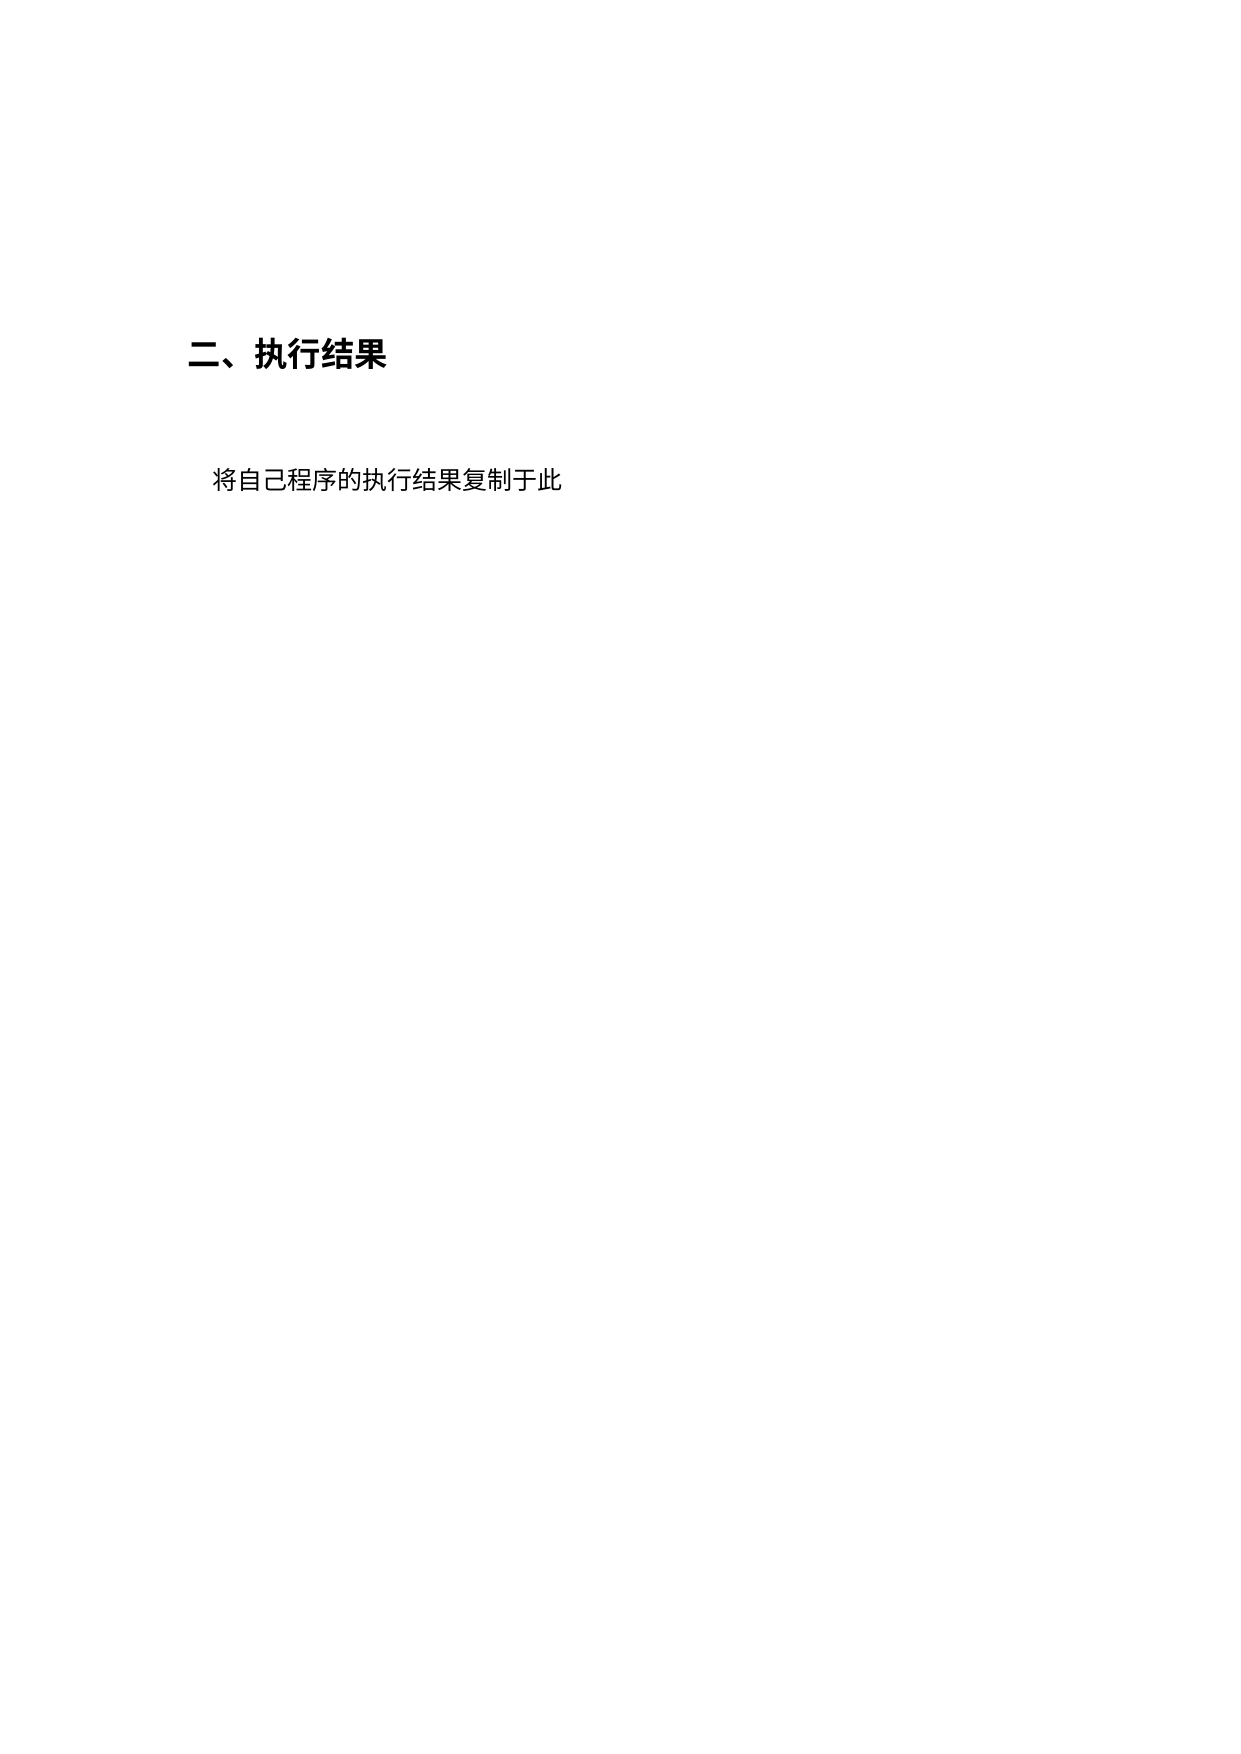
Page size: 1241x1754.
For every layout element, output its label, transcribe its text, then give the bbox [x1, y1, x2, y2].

text 将自己程序的执行结果复制于此 [187, 446, 1053, 511]
subtitle 二、执行结果 [187, 319, 1053, 384]
